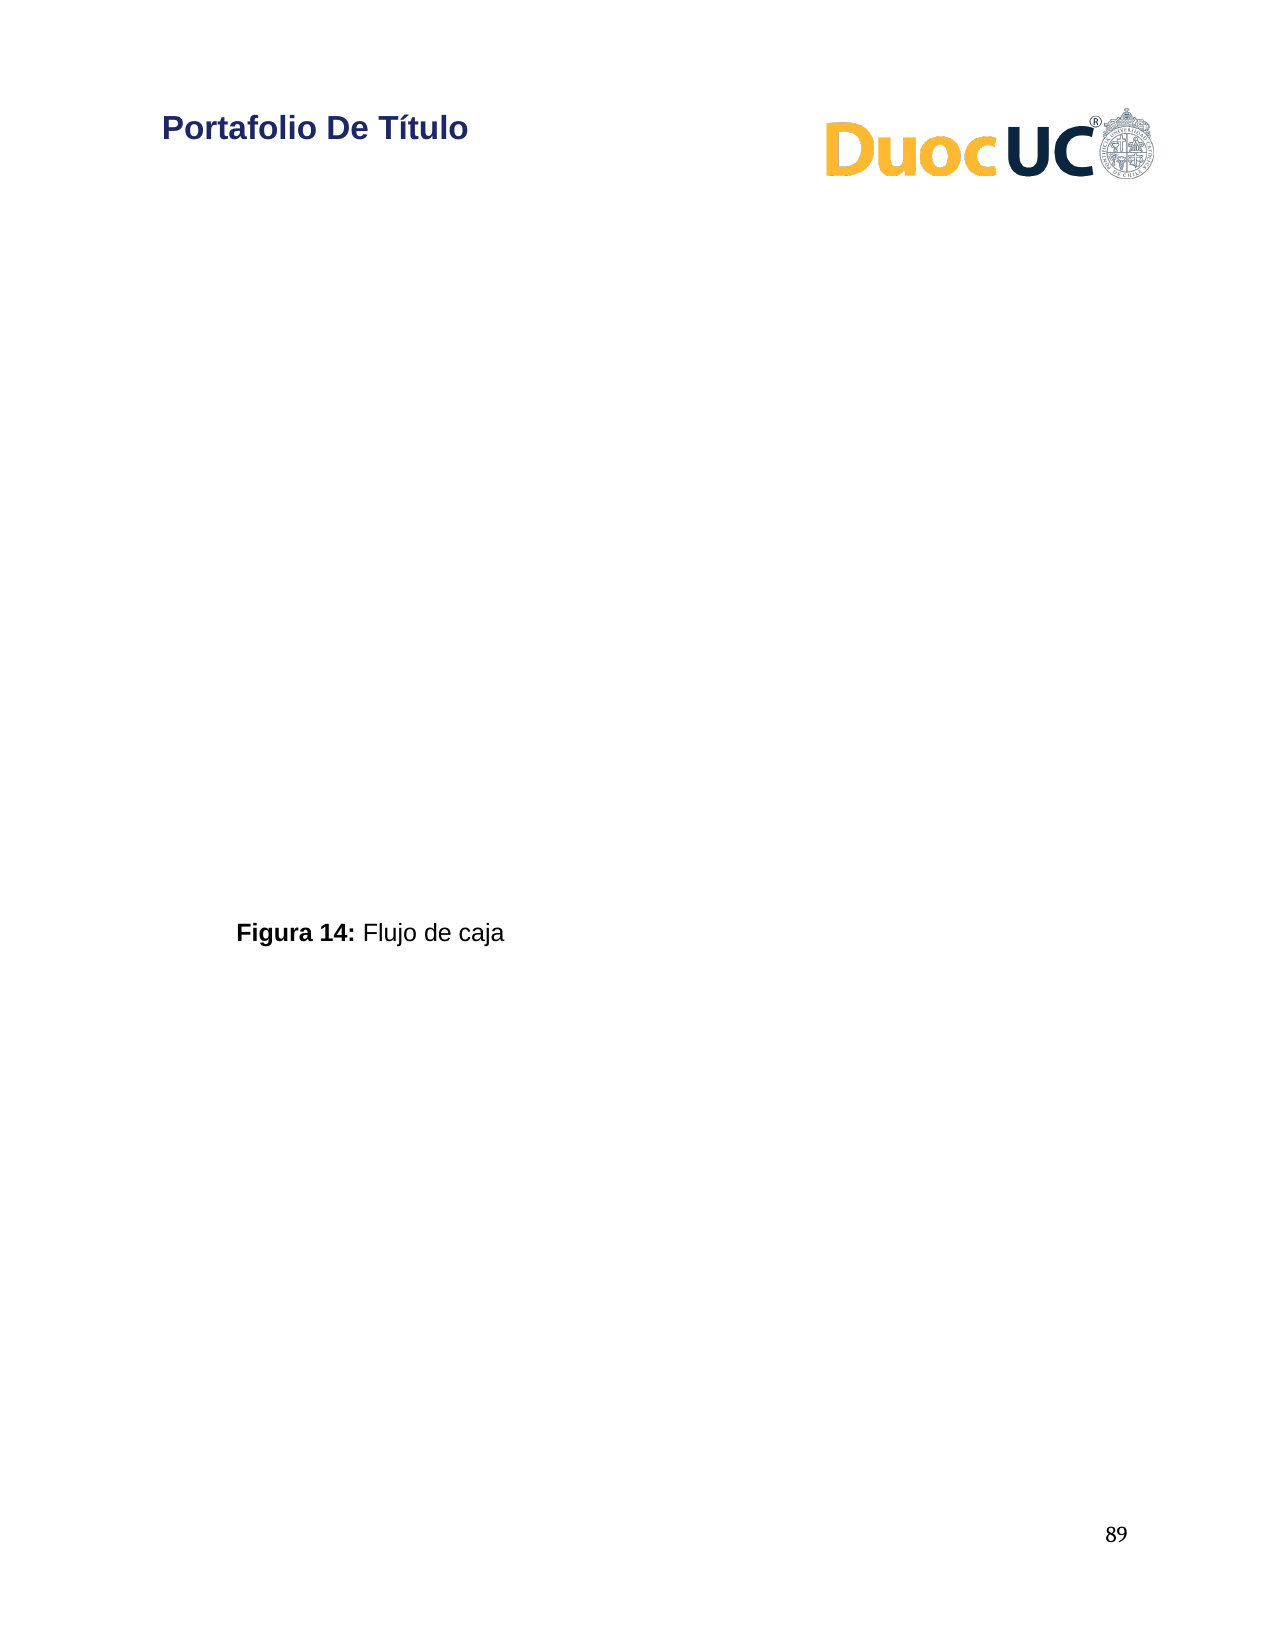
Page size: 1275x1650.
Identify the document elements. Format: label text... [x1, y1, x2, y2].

picture [826, 108, 1154, 179]
text Figura 14: Flujo de caja [236, 918, 1127, 946]
